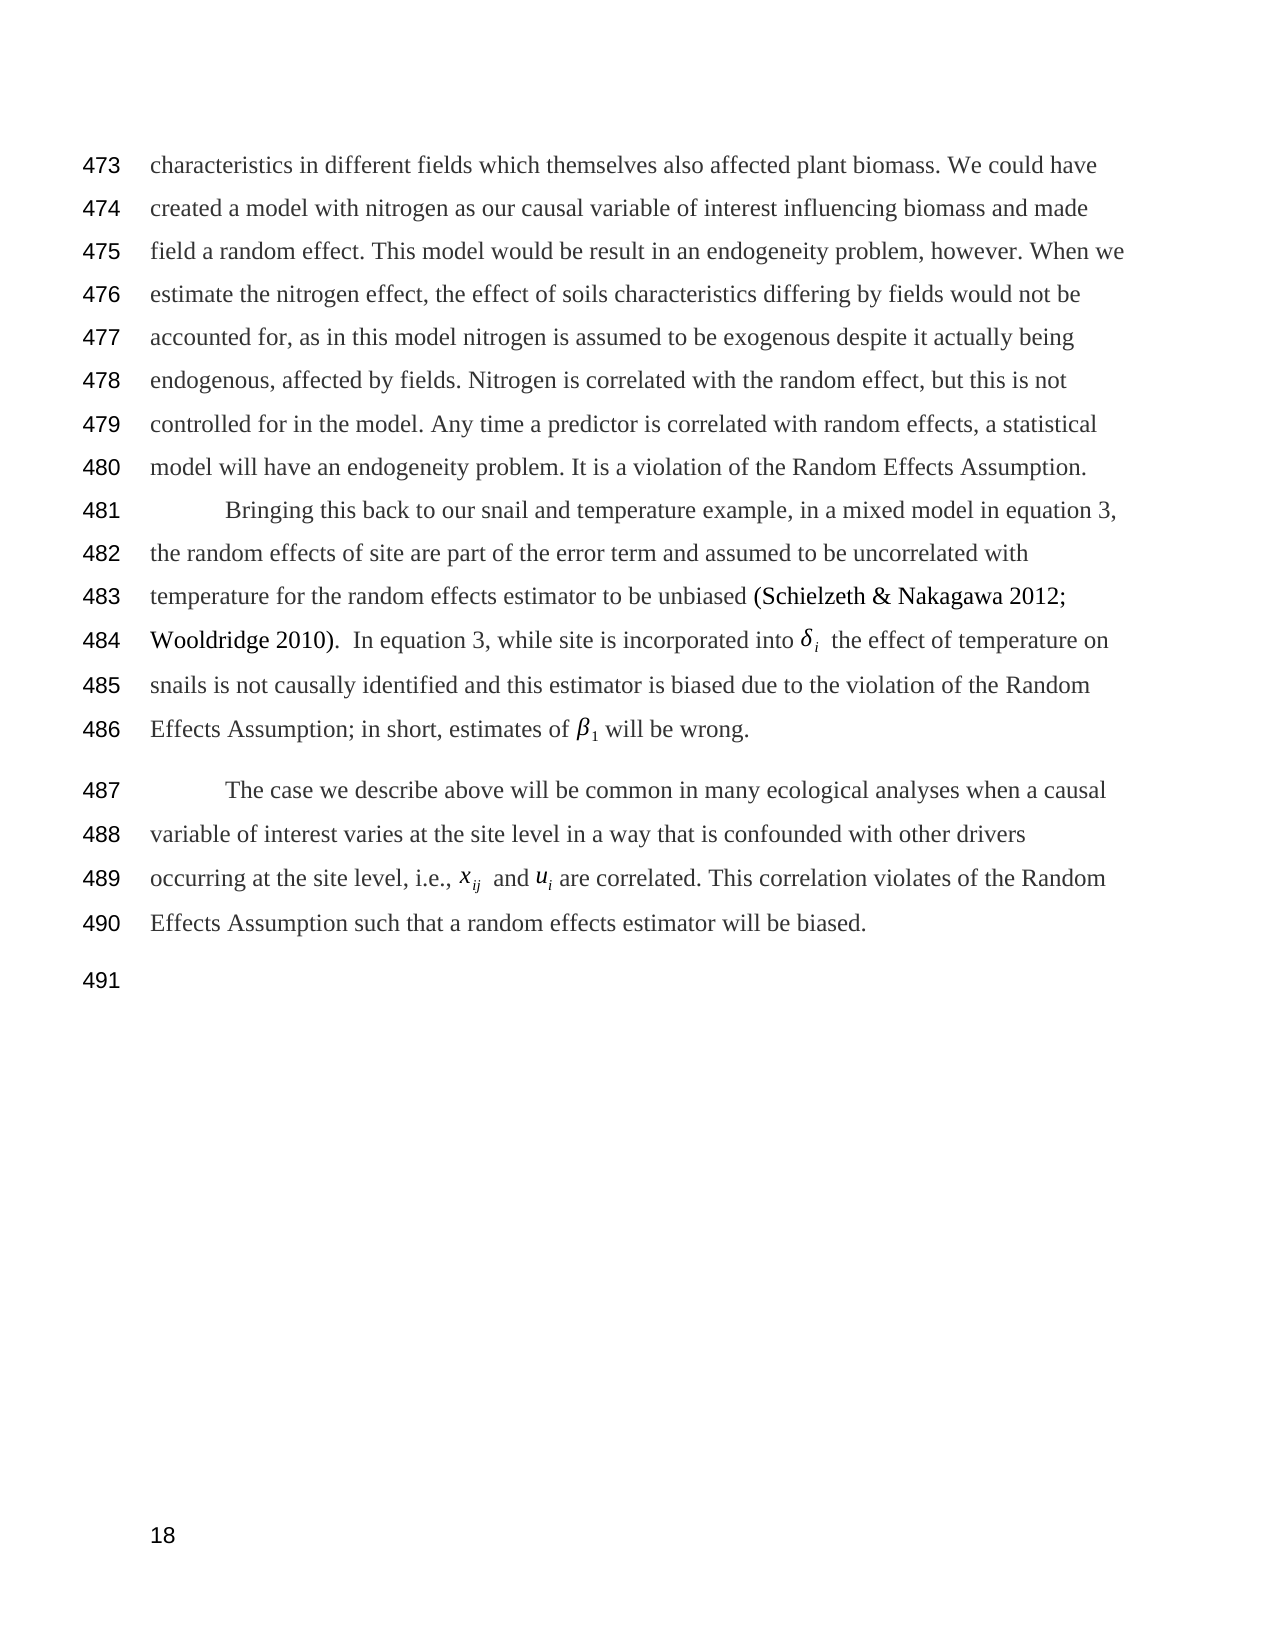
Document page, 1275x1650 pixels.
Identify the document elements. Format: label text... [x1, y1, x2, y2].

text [150, 150, 1125, 481]
text Bringing this back to our snail and temperature example, in a mixed model in equation 3, the random effects of site are part of the error term and assumed to be uncorrelated with temperature for the random effects estimator to be unbiased (Schielzeth & Nakagawa 2012; Wooldridge 2010). In equation 3, while site is incorporated into the effect of temperature on snails is not causally identified and this estimator is biased due to the violation of the Random Effects Assumption; in short, estimates of will be wrong. [150, 495, 1125, 744]
text The case we describe above will be common in many ecological analyses when a causal variable of interest varies at the site level in a way that is confounded with other drivers occurring at the site level, i.e., and are correlated. This correlation violates of the Random Effects Assumption such that a random effects estimator will be biased. [150, 776, 1125, 936]
